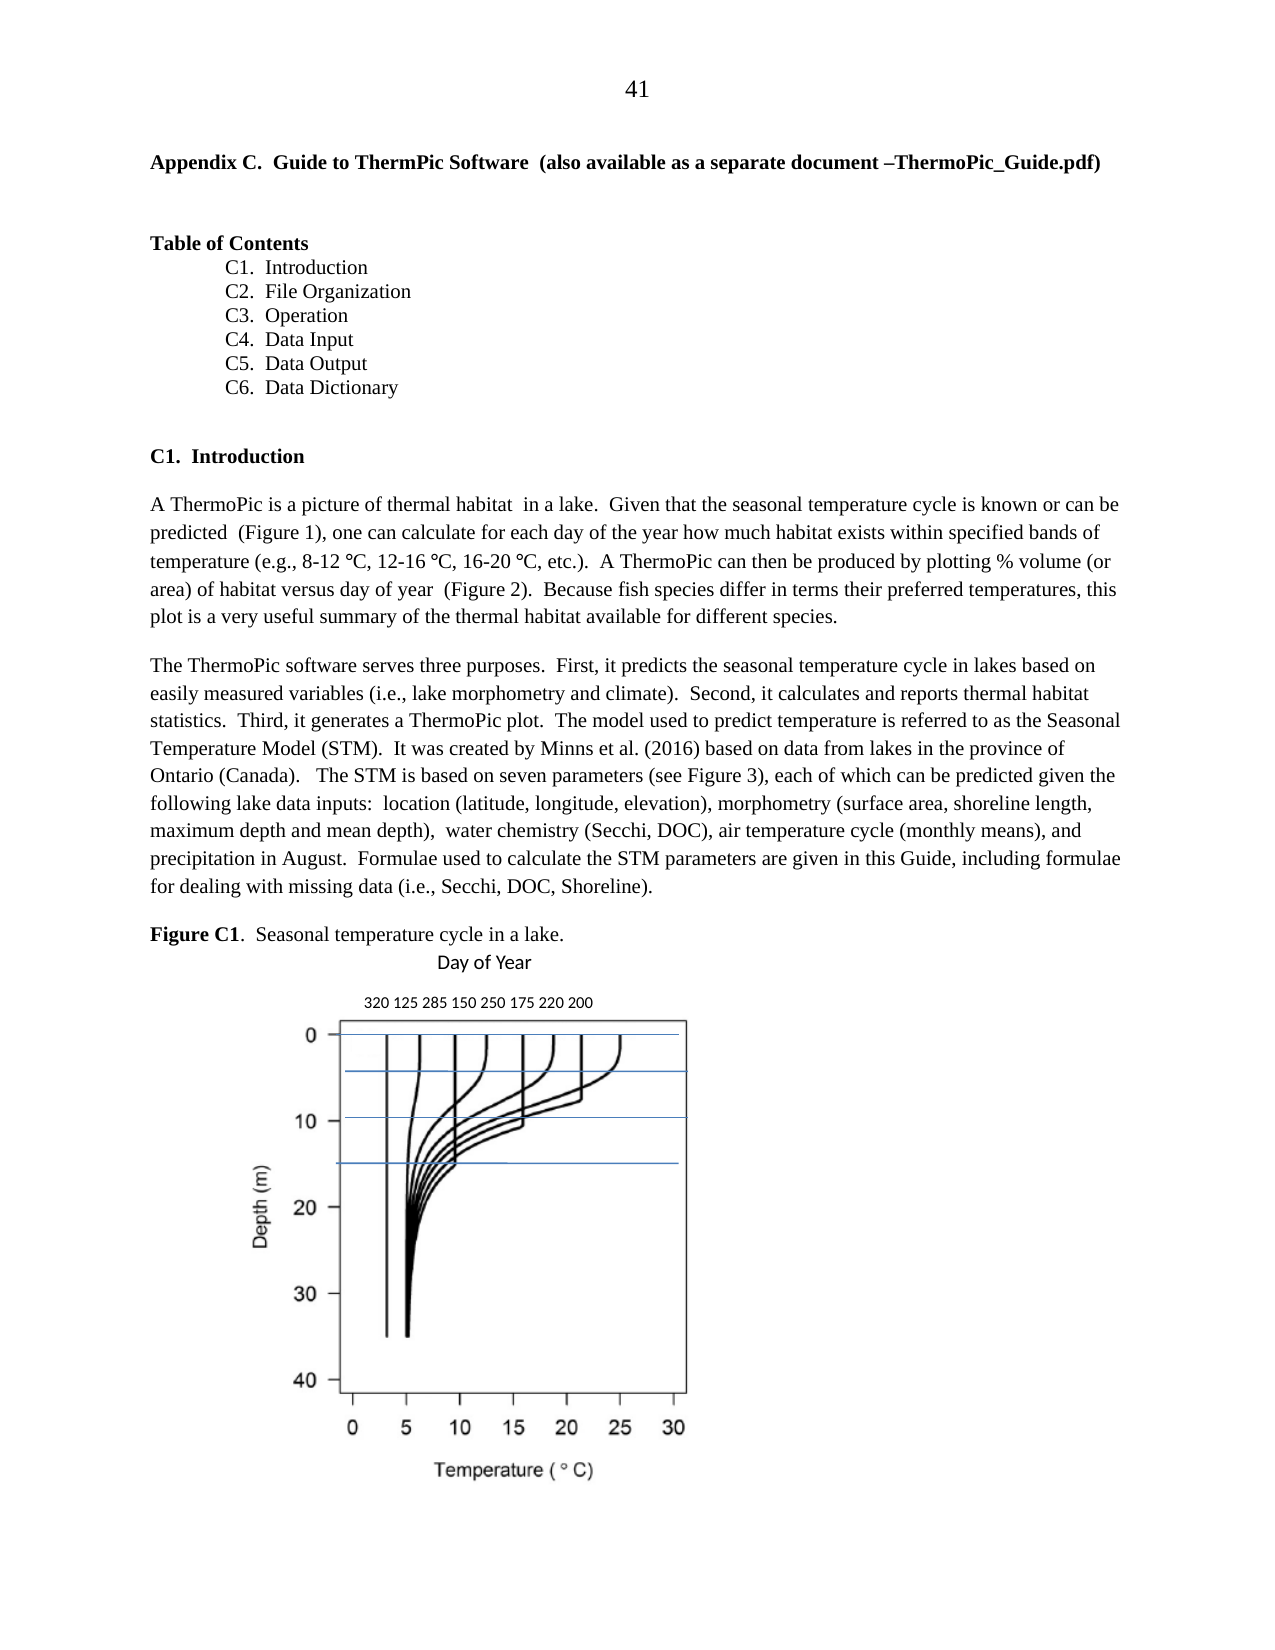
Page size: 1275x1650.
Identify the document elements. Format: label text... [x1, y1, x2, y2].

text C4. Data Input [225, 327, 1125, 351]
picture [243, 992, 735, 1500]
text The ThermoPic software serves three purposes. First, it predicts the seasonal temperature cycle in lakes based on easily measured variables (i.e., lake morphometry and climate). Second, it calculates and reports thermal habitat statistics. Third, it generates a ThermoPic plot. The model used to predict temperature is referred to as the Seasonal Temperature Model (STM). It was created by Minns et al. (2016) based on data from lakes in the province of Ontario (Canada). The STM is based on seven parameters (see Figure 3), each of which can be predicted given the following lake data inputs: location (latitude, longitude, elevation), morphometry (surface area, shoreline length, maximum depth and mean depth), water chemistry (Secchi, DOC), air temperature cycle (monthly means), and precipitation in August. Formulae used to calculate the STM parameters are given in this Guide, including formulae for dealing with missing data (i.e., Secchi, DOC, Shoreline). [150, 653, 1125, 898]
text C6. Data Dictionary [225, 375, 1125, 399]
text Figure C1. Seasonal temperature cycle in a lake. [150, 922, 1125, 946]
text Appendix C. Guide to ThermPic Software (also available as a separate document –ThermoPic_Guide.pdf) [150, 150, 1125, 174]
text C1. Introduction [150, 444, 1125, 468]
text A ThermoPic is a picture of thermal habitat in a lake. Given that the seasonal temperature cycle is known or can be predicted (Figure 1), one can calculate for each day of the year how much habitat exists within specified bands of temperature (e.g., 8-12 °C, 12-16 °C, 16-20 °C, etc.). A ThermoPic can then be produced by plotting % volume (or area) of habitat versus day of year (Figure 2). Because fish species differ in terms their preferred temperatures, this plot is a very useful summary of the thermal habitat available for different species. [150, 492, 1125, 628]
text C5. Data Output [225, 351, 1125, 375]
text Table of Contents [150, 231, 1125, 255]
text C1. Introduction [225, 255, 1125, 279]
text C3. Operation [225, 303, 1125, 327]
text C2. File Organization [225, 279, 1125, 303]
